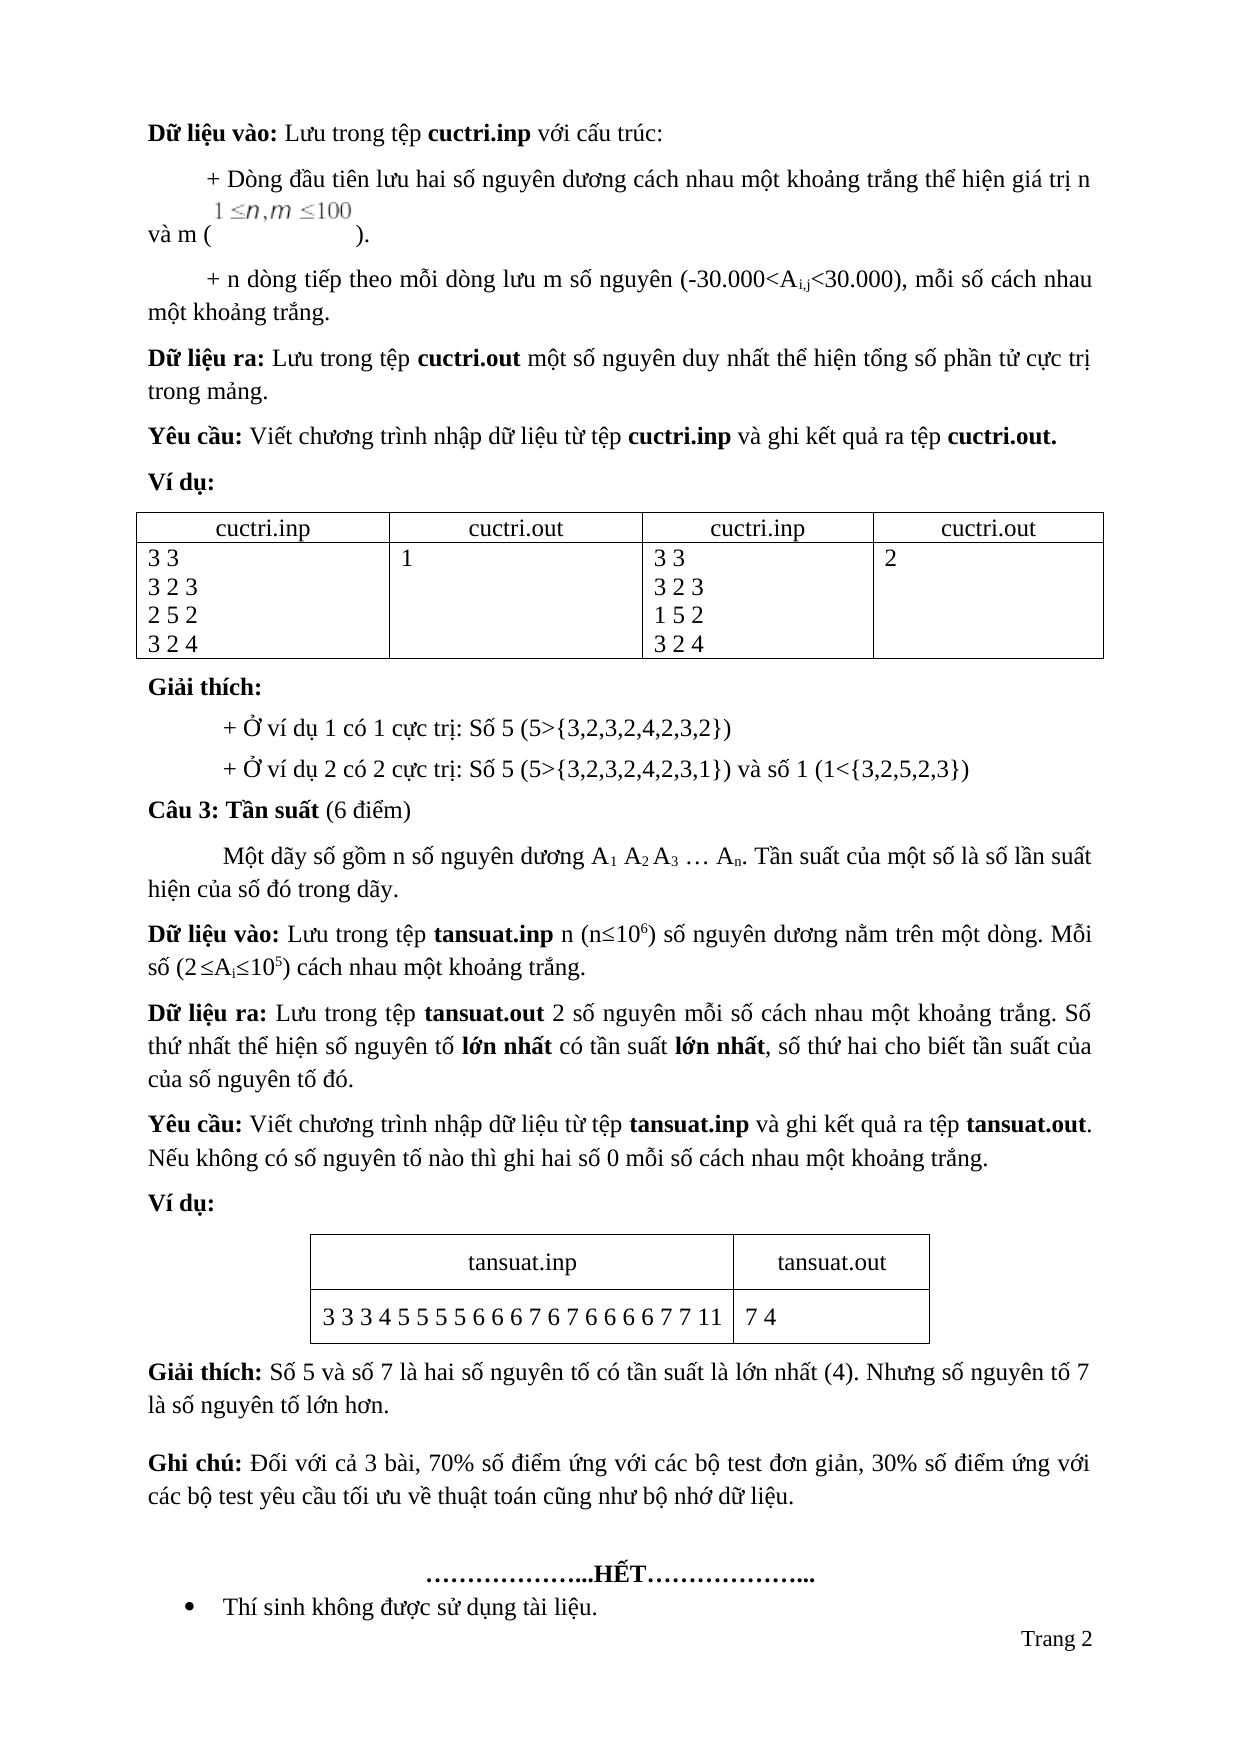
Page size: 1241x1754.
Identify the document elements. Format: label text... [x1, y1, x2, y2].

text Ví dụ: [148, 1188, 1092, 1217]
table_header cuctri.out [390, 513, 642, 542]
table_header cuctri.out [874, 513, 1103, 542]
text Yêu cầu: Viết chương trình nhập dữ liệu từ tệp tansuat.inp và ghi kết quả ra tệp tansuat.out. Nếu không có số nguyên tố nào thì ghi hai số 0 mỗi số cách nhau một khoảng trắng. [148, 1109, 1092, 1171]
text Ví dụ: [148, 467, 1092, 496]
list Thí sinh không được sử dụng tài liệu. [185, 1592, 1092, 1621]
text Yêu cầu: Viết chương trình nhập dữ liệu từ tệp cuctri.inp và ghi kết quả ra tệp cuctri.out. [148, 421, 1092, 450]
table_header tansuat.out [734, 1235, 929, 1288]
text + Ở ví dụ 2 có 2 cực trị: Số 5 (5>{3,2,3,2,4,2,3,1}) và số 1 (1<{3,2,5,2,3}) [148, 754, 1092, 783]
text + n dòng tiếp theo mỗi dòng lưu m số nguyên (-30.000<Ai,j<30.000), mỗi số cách nhau một khoảng trắng. [148, 264, 1092, 326]
text Một dãy số gồm n số nguyên dương A1 A2 A3 … An. Tần suất của một số là số lần suất hiện của số đó trong dãy. [148, 841, 1092, 903]
table_cell 7 4 [734, 1290, 929, 1343]
table_cell 2 [874, 543, 1103, 658]
text + Dòng đầu tiên lưu hai số nguyên dương cách nhau một khoảng trắng thể hiện giá trị n và m (). [148, 164, 1092, 247]
text ………………...HẾT………………... [148, 1559, 1092, 1588]
table_cell 1 [390, 543, 642, 658]
text Dữ liệu ra: Lưu trong tệp tansuat.out 2 số nguyên mỗi số cách nhau một khoảng trắng. Số thứ nhất thể hiện số nguyên tố lớn nhất có tần suất lớn nhất, số thứ hai cho biết tần suất của của số nguyên tố đó. [148, 998, 1092, 1093]
table_header tansuat.inp [311, 1235, 733, 1288]
text Dữ liệu vào: Lưu trong tệp tansuat.inp n (n106) số nguyên dương nằm trên một dòng. Mỗi số (Ai105) cách nhau một khoảng trắng. [148, 919, 1092, 981]
table_cell 3 3 3 2 3 2 5 2 3 2 4 [137, 543, 389, 658]
text Dữ liệu ra: Lưu trong tệp cuctri.out một số nguyên duy nhất thể hiện tổng số phần tử cực trị trong mảng. [148, 343, 1092, 404]
text Giải thích: Số 5 và số 7 là hai số nguyên tố có tần suất là lớn nhất (4). Nhưng số nguyên tố 7 là số nguyên tố lớn hơn. [148, 1357, 1092, 1418]
text Ghi chú: Đối với cả 3 bài, 70% số điểm ứng với các bộ test đơn giản, 30% số điểm ứng với các bộ test yêu cầu tối ưu về thuật toán cũng như bộ nhớ dữ liệu. [148, 1448, 1092, 1509]
text Câu 3: Tần suất (6 điểm) [148, 795, 1092, 824]
text + Ở ví dụ 1 có 1 cực trị: Số 5 (5>{3,2,3,2,4,2,3,2}) [148, 713, 1092, 742]
text Giải thích: [148, 672, 1092, 700]
text Dữ liệu vào: Lưu trong tệp cuctri.inp với cấu trúc: [148, 118, 1092, 147]
table_cell 3 3 3 2 3 1 5 2 3 2 4 [643, 543, 873, 658]
table_header cuctri.inp [643, 513, 873, 542]
table_cell 3 3 3 4 5 5 5 5 6 6 6 7 6 7 6 6 6 6 7 7 11 [311, 1290, 733, 1343]
table_header cuctri.inp [137, 513, 389, 542]
